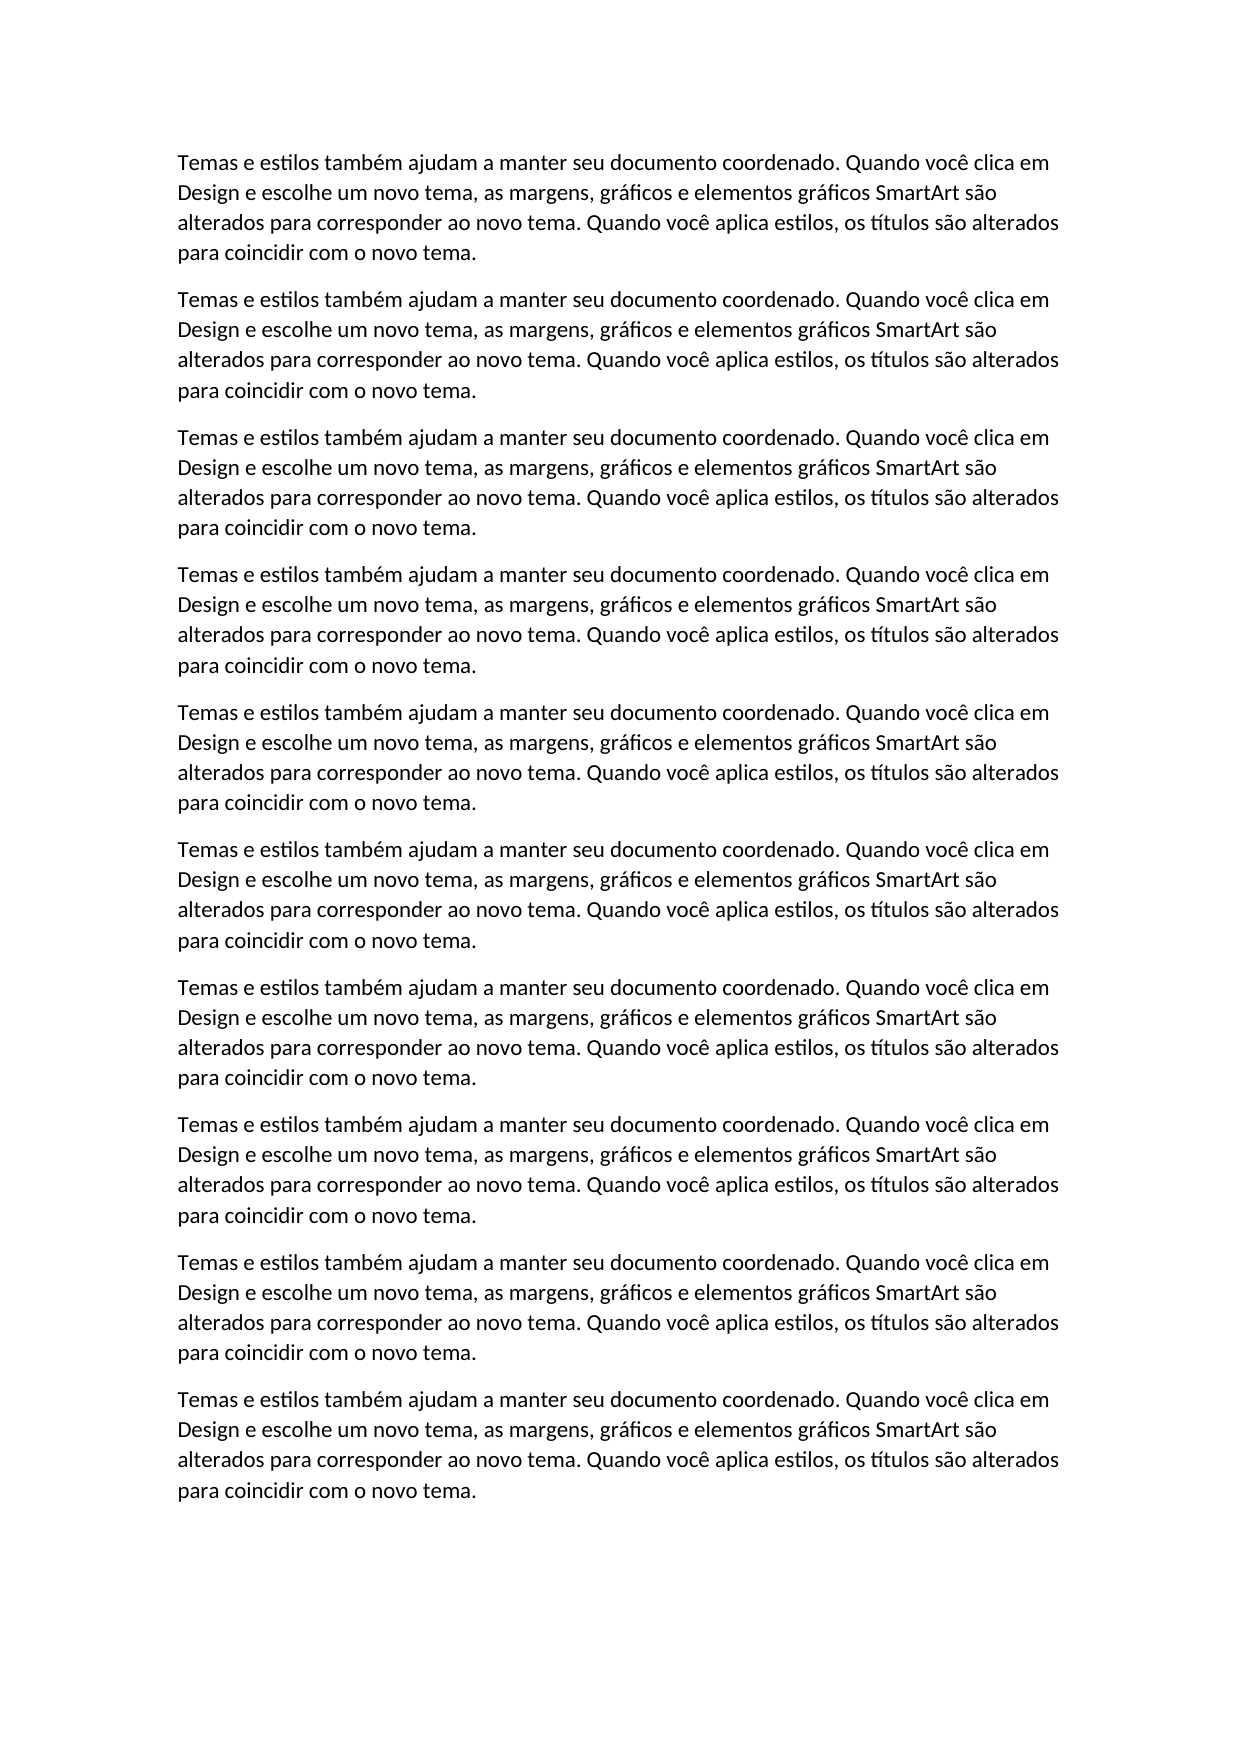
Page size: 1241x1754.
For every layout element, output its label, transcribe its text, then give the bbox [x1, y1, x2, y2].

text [177, 1385, 1063, 1504]
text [177, 148, 1063, 266]
